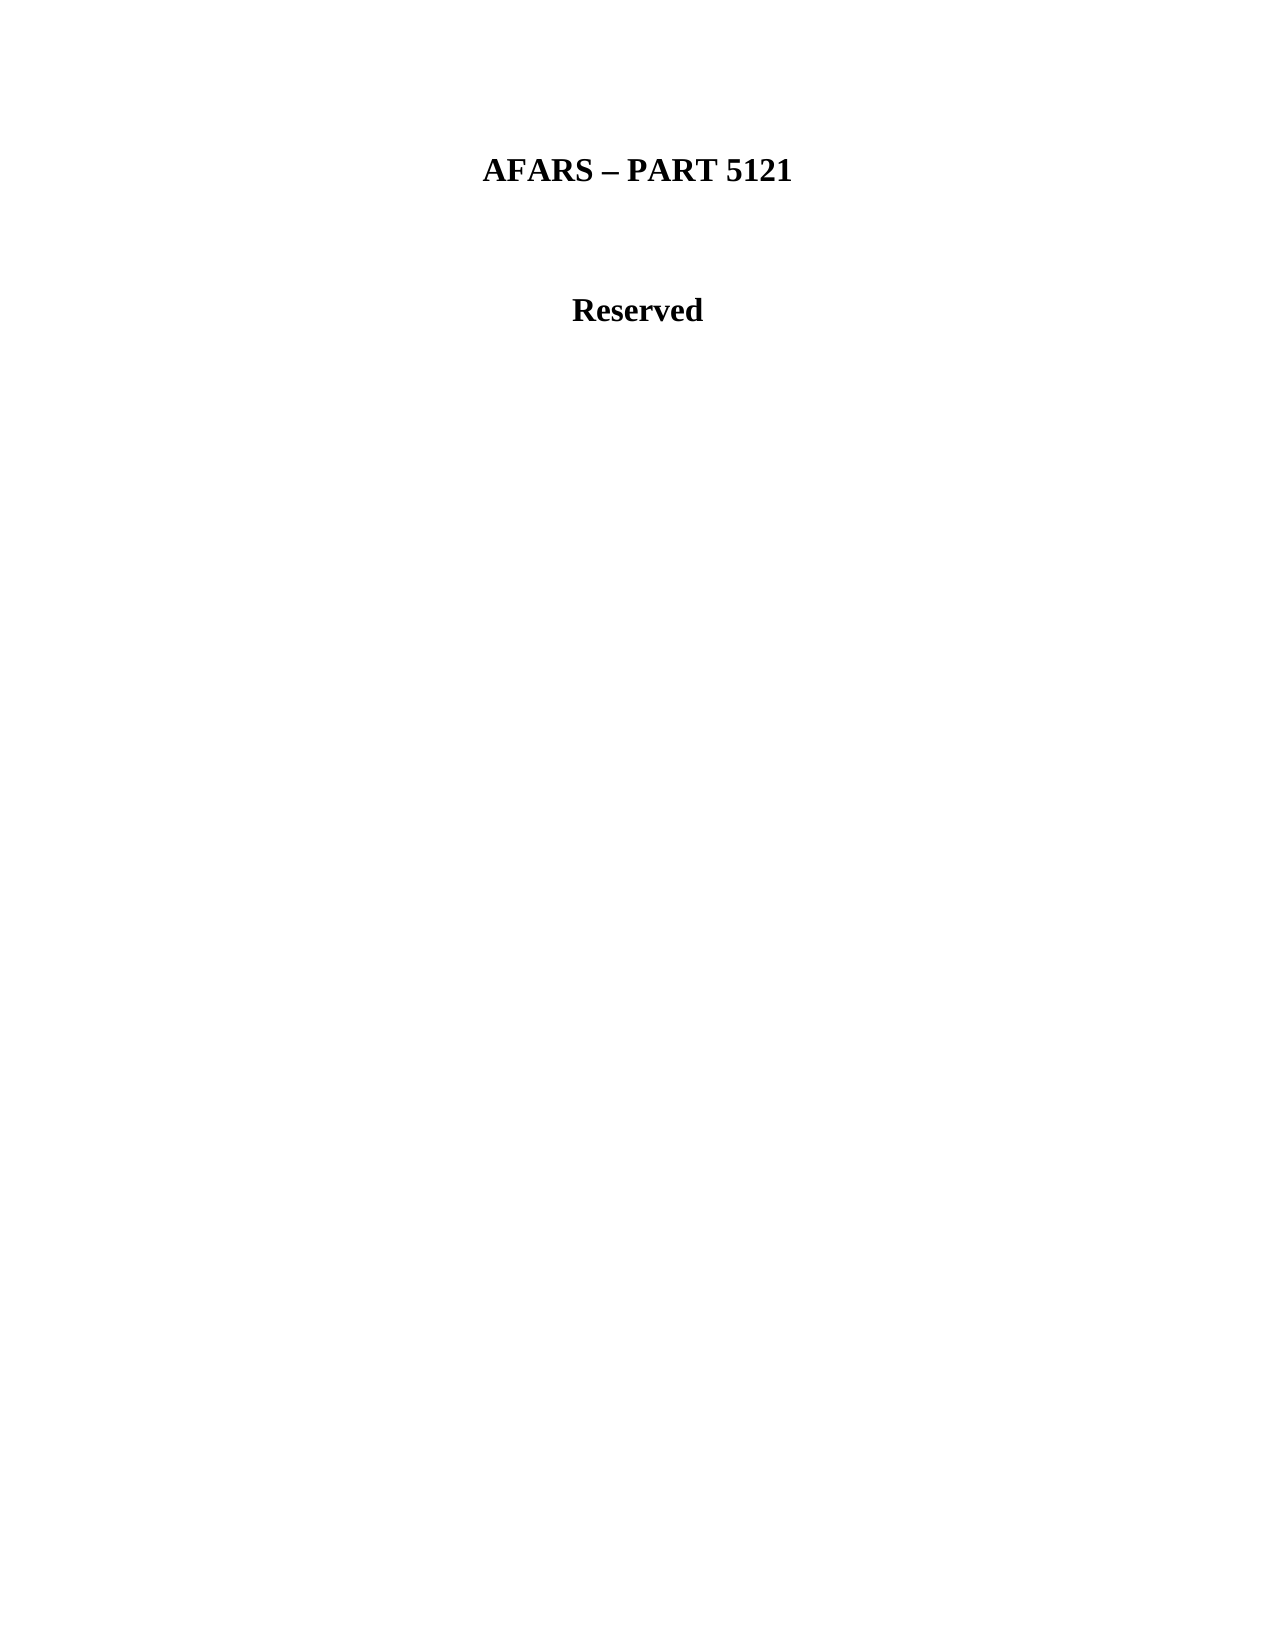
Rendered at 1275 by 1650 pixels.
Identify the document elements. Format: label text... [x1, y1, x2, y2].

subtitle AFARS – PART 5121 [150, 150, 1125, 246]
text Reserved [150, 290, 1125, 328]
